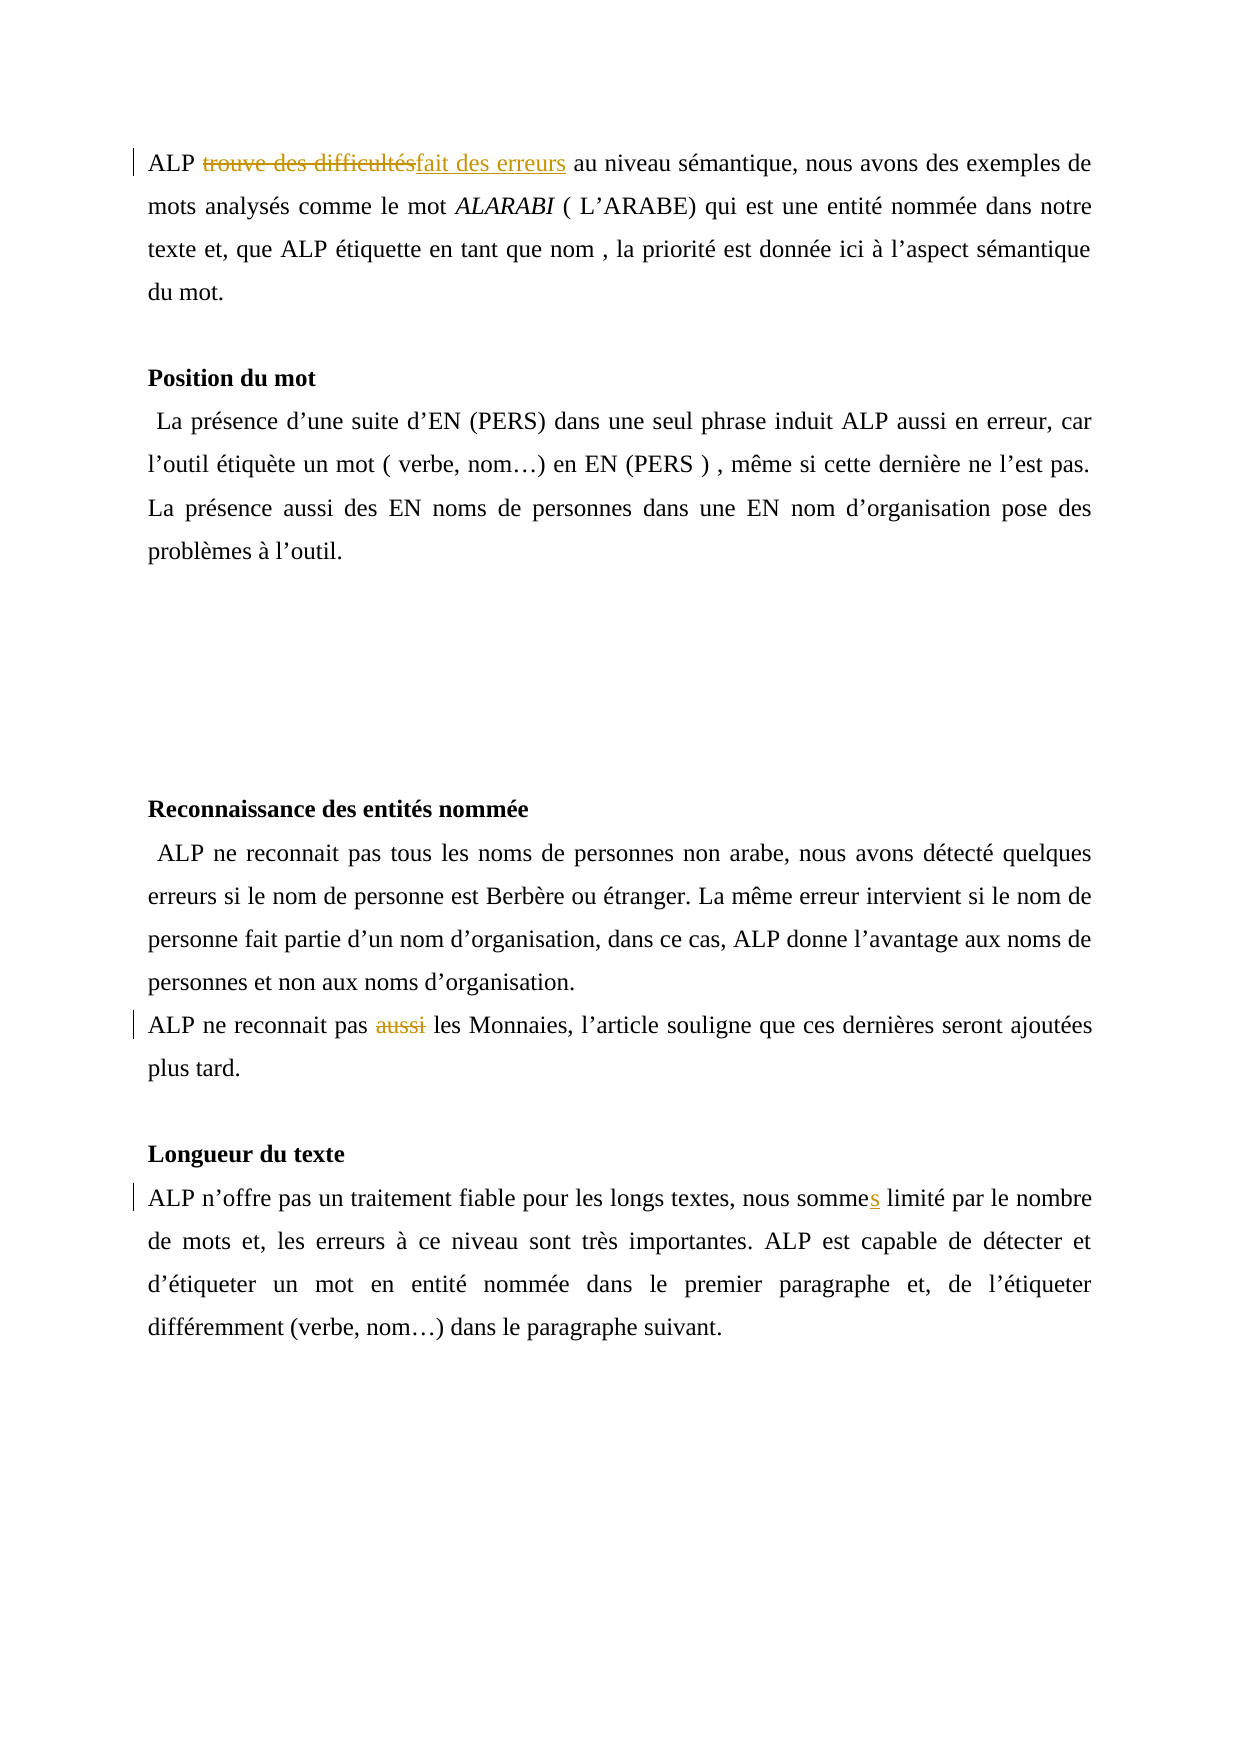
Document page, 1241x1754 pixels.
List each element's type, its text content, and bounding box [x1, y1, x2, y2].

text ALP n’offre pas un traitement fiable pour les longs textes, nous somme limité par le nombre de mots et, les erreurs à ce niveau sont très importantes. ALP est capable de détecter et d’étiqueter un mot en entité nommée dans le premier paragraphe et, de l’étiqueter différemment (verbe, nom…) dans le paragraphe suivant. [148, 1183, 1093, 1341]
text ALP ne reconnait pas les Monnaies, l’article souligne que ces dernières seront ajoutées plus tard. [148, 1010, 1093, 1082]
text Reconnaissance des entités nommée [148, 794, 1093, 823]
text Longueur du texte [148, 1139, 1093, 1168]
text ALP ne reconnait pas tous les noms de personnes non arabe, nous avons détecté quelques erreurs si le nom de personne est Berbère ou étranger. La même erreur intervient si le nom de personne fait partie d’un nom d’organisation, dans ce cas, ALP donne l’avantage aux noms de personnes et non aux noms d’organisation. [148, 838, 1093, 996]
text Position du mot [148, 363, 1093, 392]
text La présence d’une suite d’EN (PERS) dans une seul phrase induit ALP aussi en erreur, car l’outil étiquète un mot ( verbe, nom…) en EN (PERS ) , même si cette dernière ne l’est pas. La présence aussi des EN noms de personnes dans une EN nom d’organisation pose des problèmes à l’outil. [148, 406, 1093, 564]
text ALP au niveau sémantique, nous avons des exemples de mots analysés comme le mot ALARABI ( L’ARABE) qui est une entité nommée dans notre texte et, que ALP étiquette en tant que nom , la priorité est donnée ici à l’aspect sémantique du mot. [148, 148, 1093, 306]
